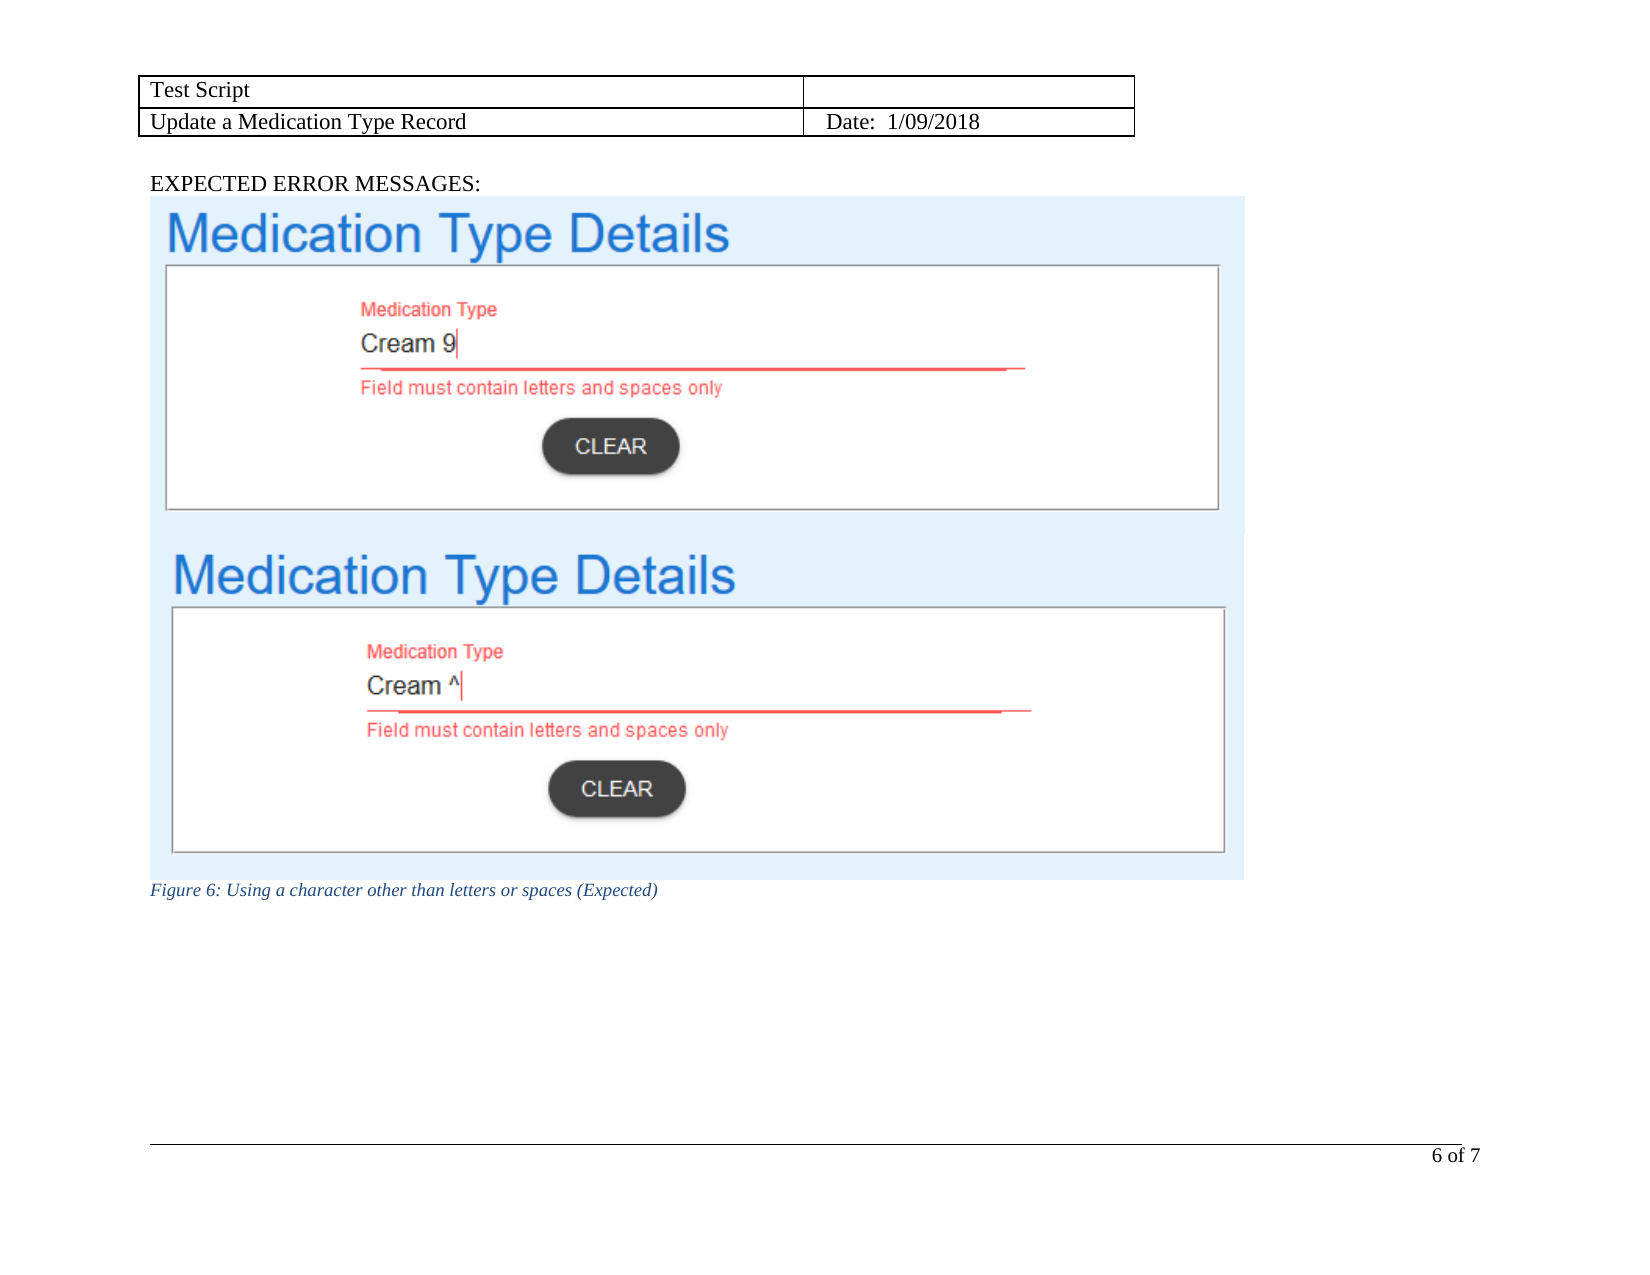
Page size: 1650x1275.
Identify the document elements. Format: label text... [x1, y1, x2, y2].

picture [150, 196, 1246, 880]
text Figure 6: Using a character other than letters or spaces (Expected) [150, 879, 1500, 901]
text EXPECTED ERROR MESSAGES: [150, 170, 1500, 196]
